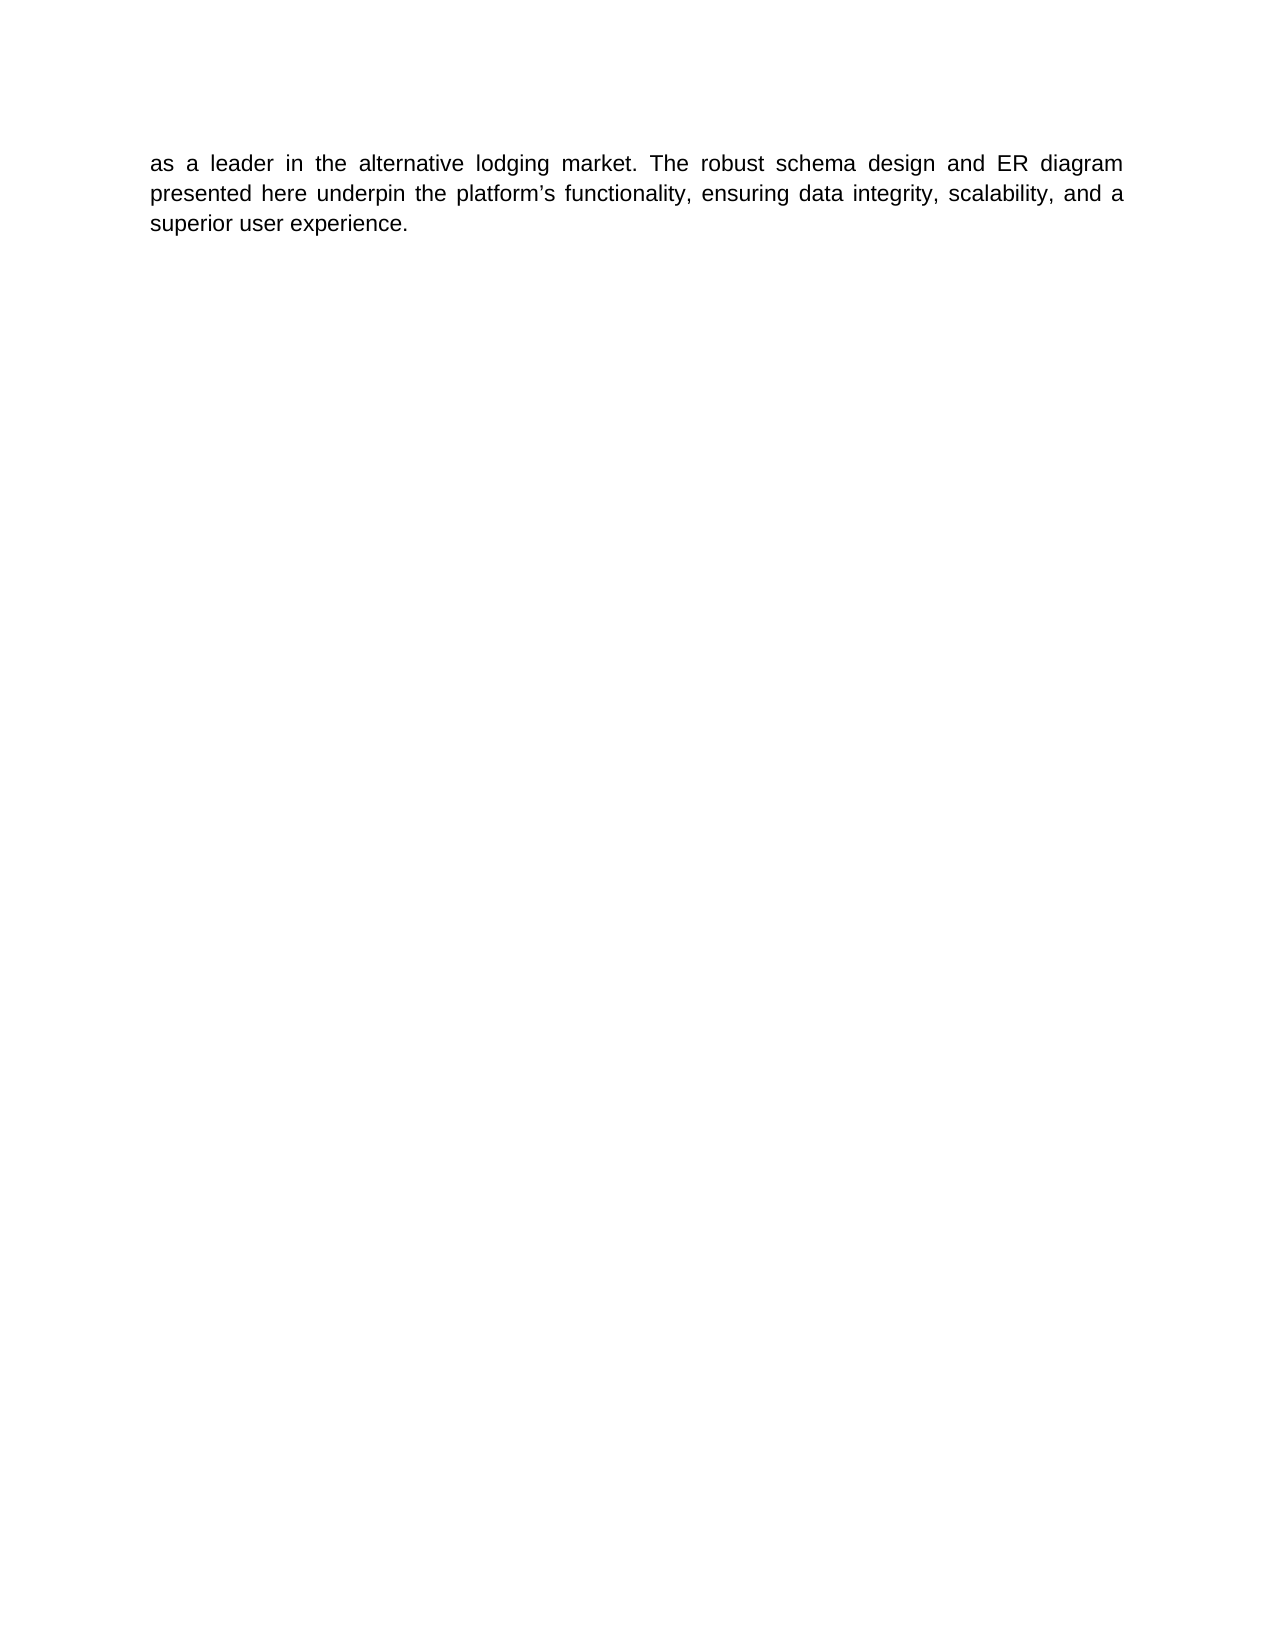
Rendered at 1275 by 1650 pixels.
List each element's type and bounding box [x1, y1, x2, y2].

text [150, 150, 1125, 237]
